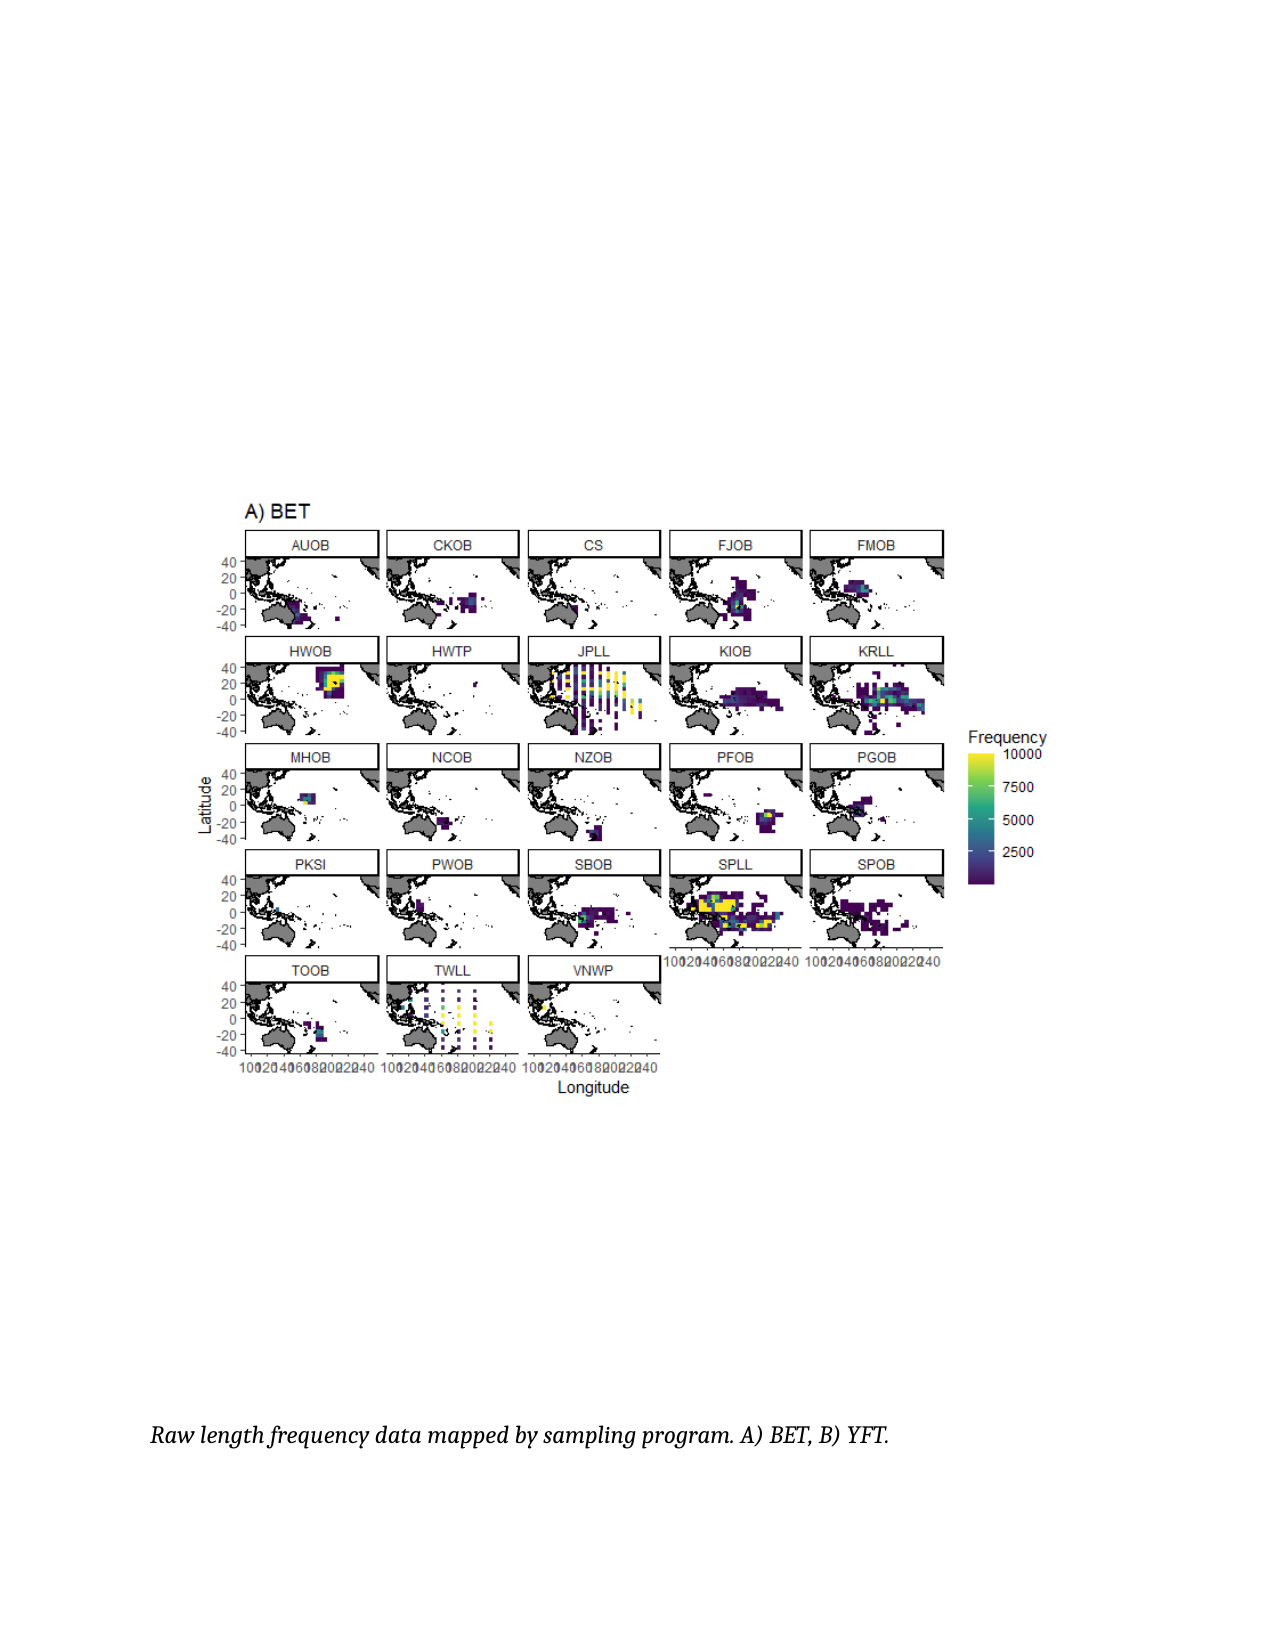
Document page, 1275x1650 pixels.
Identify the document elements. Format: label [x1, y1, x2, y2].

picture [188, 197, 1064, 1401]
table_header [139, 198, 1114, 1463]
